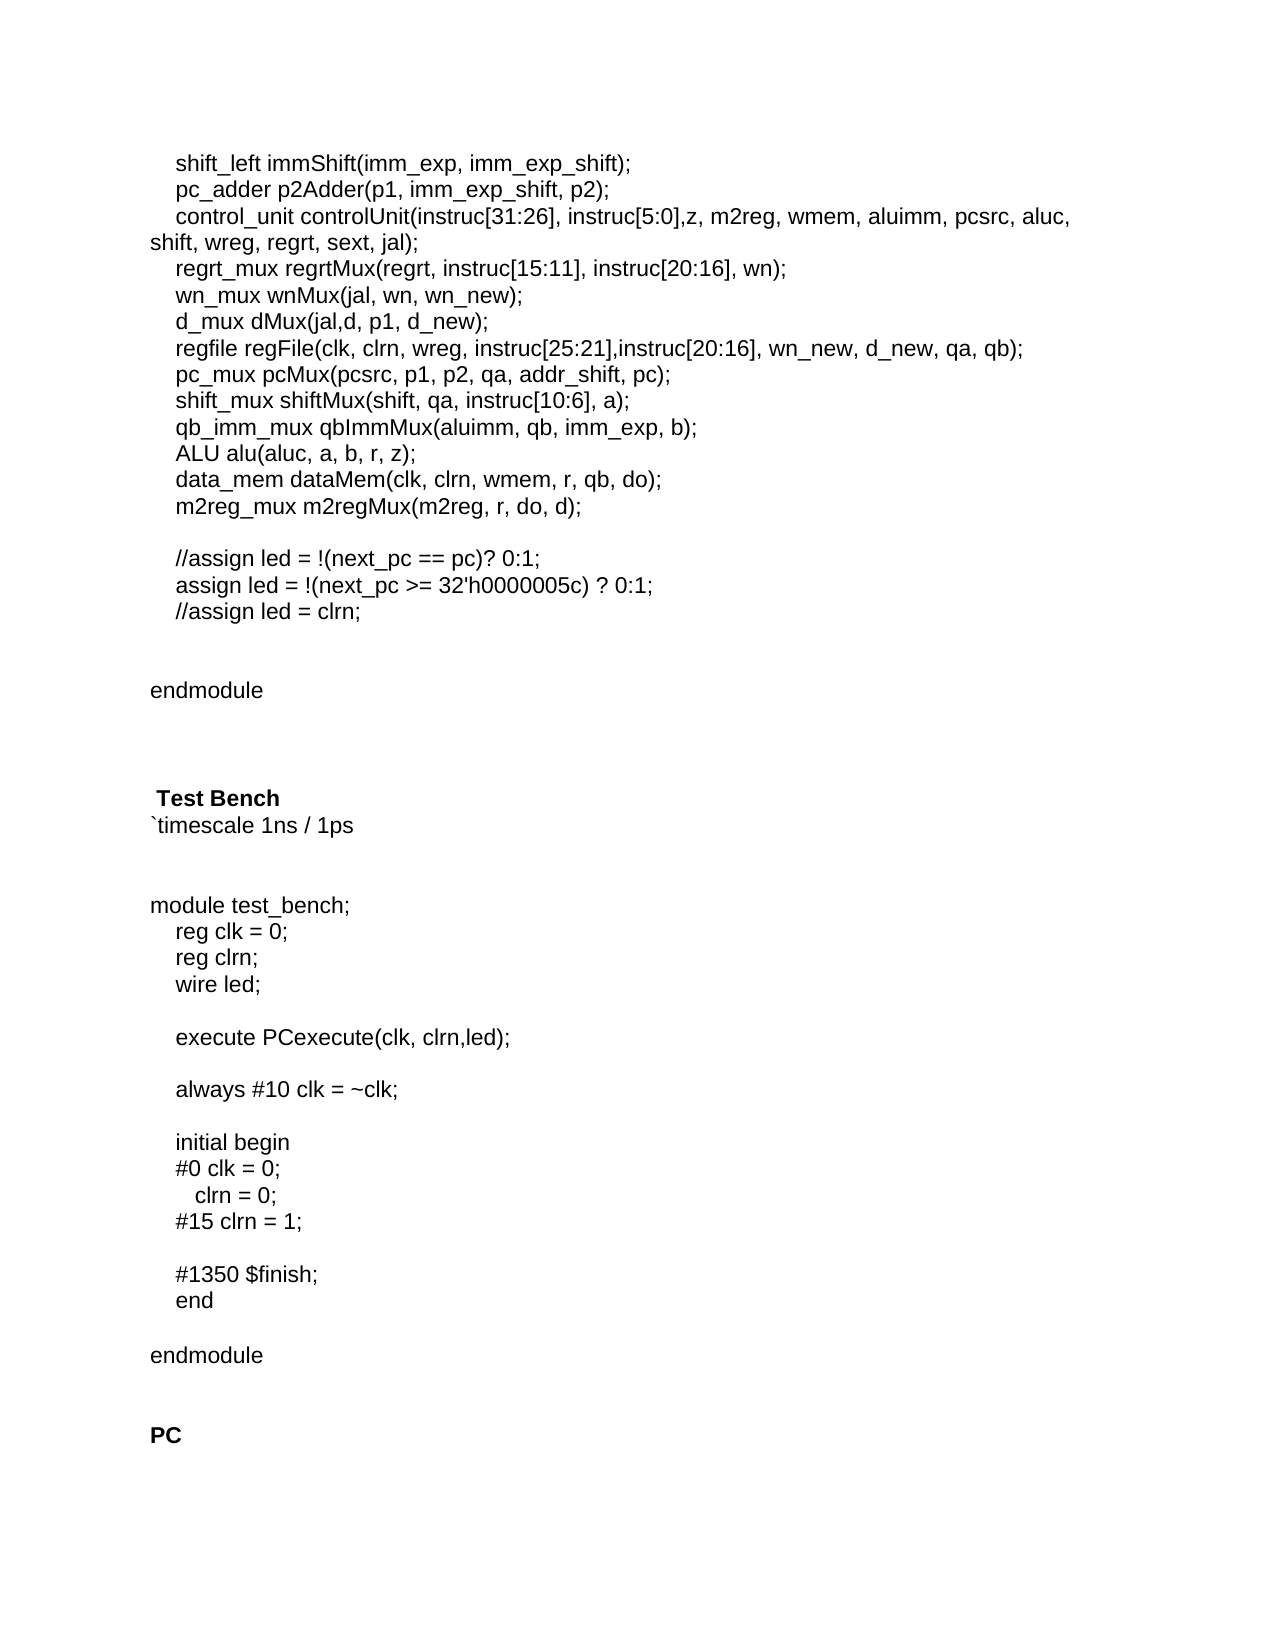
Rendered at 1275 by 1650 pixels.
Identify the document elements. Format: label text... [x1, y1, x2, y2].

text initial begin [150, 1129, 1125, 1155]
text pc_adder p2Adder(p1, imm_exp_shift, p2); [150, 176, 1125, 203]
text data_mem dataMem(clk, clrn, wmem, r, qb, do); [150, 466, 1125, 493]
text //assign led = !(next_pc == pc)? 0:1; [150, 545, 1125, 572]
text regrt_mux regrtMux(regrt, instruc[15:11], instruc[20:16], wn); [150, 255, 1125, 282]
text `timescale 1ns / 1ps [150, 812, 1125, 838]
text always #10 clk = ~clk; [150, 1076, 1125, 1102]
text reg clrn; [150, 944, 1125, 971]
text #15 clrn = 1; [150, 1208, 1125, 1234]
text wn_mux wnMux(jal, wn, wn_new); [150, 282, 1125, 308]
text wire led; [150, 971, 1125, 997]
text PC [150, 1422, 1125, 1448]
text module test_bench; [150, 892, 1125, 918]
text reg clk = 0; [150, 918, 1125, 944]
text #1350 $finish; [150, 1261, 1125, 1287]
text regfile regFile(clk, clrn, wreg, instruc[25:21],instruc[20:16], wn_new, d_new, qa, qb); [150, 334, 1125, 361]
text shift_mux shiftMux(shift, qa, instruc[10:6], a); [150, 387, 1125, 413]
text ALU alu(aluc, a, b, r, z); [150, 440, 1125, 466]
text m2reg_mux m2regMux(m2reg, r, do, d); [150, 493, 1125, 519]
text endmodule [150, 1342, 1125, 1368]
text qb_imm_mux qbImmMux(aluimm, qb, imm_exp, b); [150, 413, 1125, 440]
text end [150, 1287, 1125, 1313]
text d_mux dMux(jal,d, p1, d_new); [150, 308, 1125, 334]
text Test Bench [150, 785, 1125, 812]
text pc_mux pcMux(pcsrc, p1, p2, qa, addr_shift, pc); [150, 361, 1125, 387]
text assign led = !(next_pc >= 32'h0000005c) ? 0:1; [150, 572, 1125, 598]
text endmodule [150, 677, 1125, 703]
text #0 clk = 0; [150, 1155, 1125, 1182]
text execute PCexecute(clk, clrn,led); [150, 1023, 1125, 1050]
text //assign led = clrn; [150, 598, 1125, 624]
text clrn = 0; [150, 1182, 1125, 1208]
text shift_left immShift(imm_exp, imm_exp_shift); [150, 150, 1125, 176]
text control_unit controlUnit(instruc[31:26], instruc[5:0],z, m2reg, wmem, aluimm, pcsrc, aluc, shift, wreg, regrt, sext, jal); [150, 203, 1125, 255]
